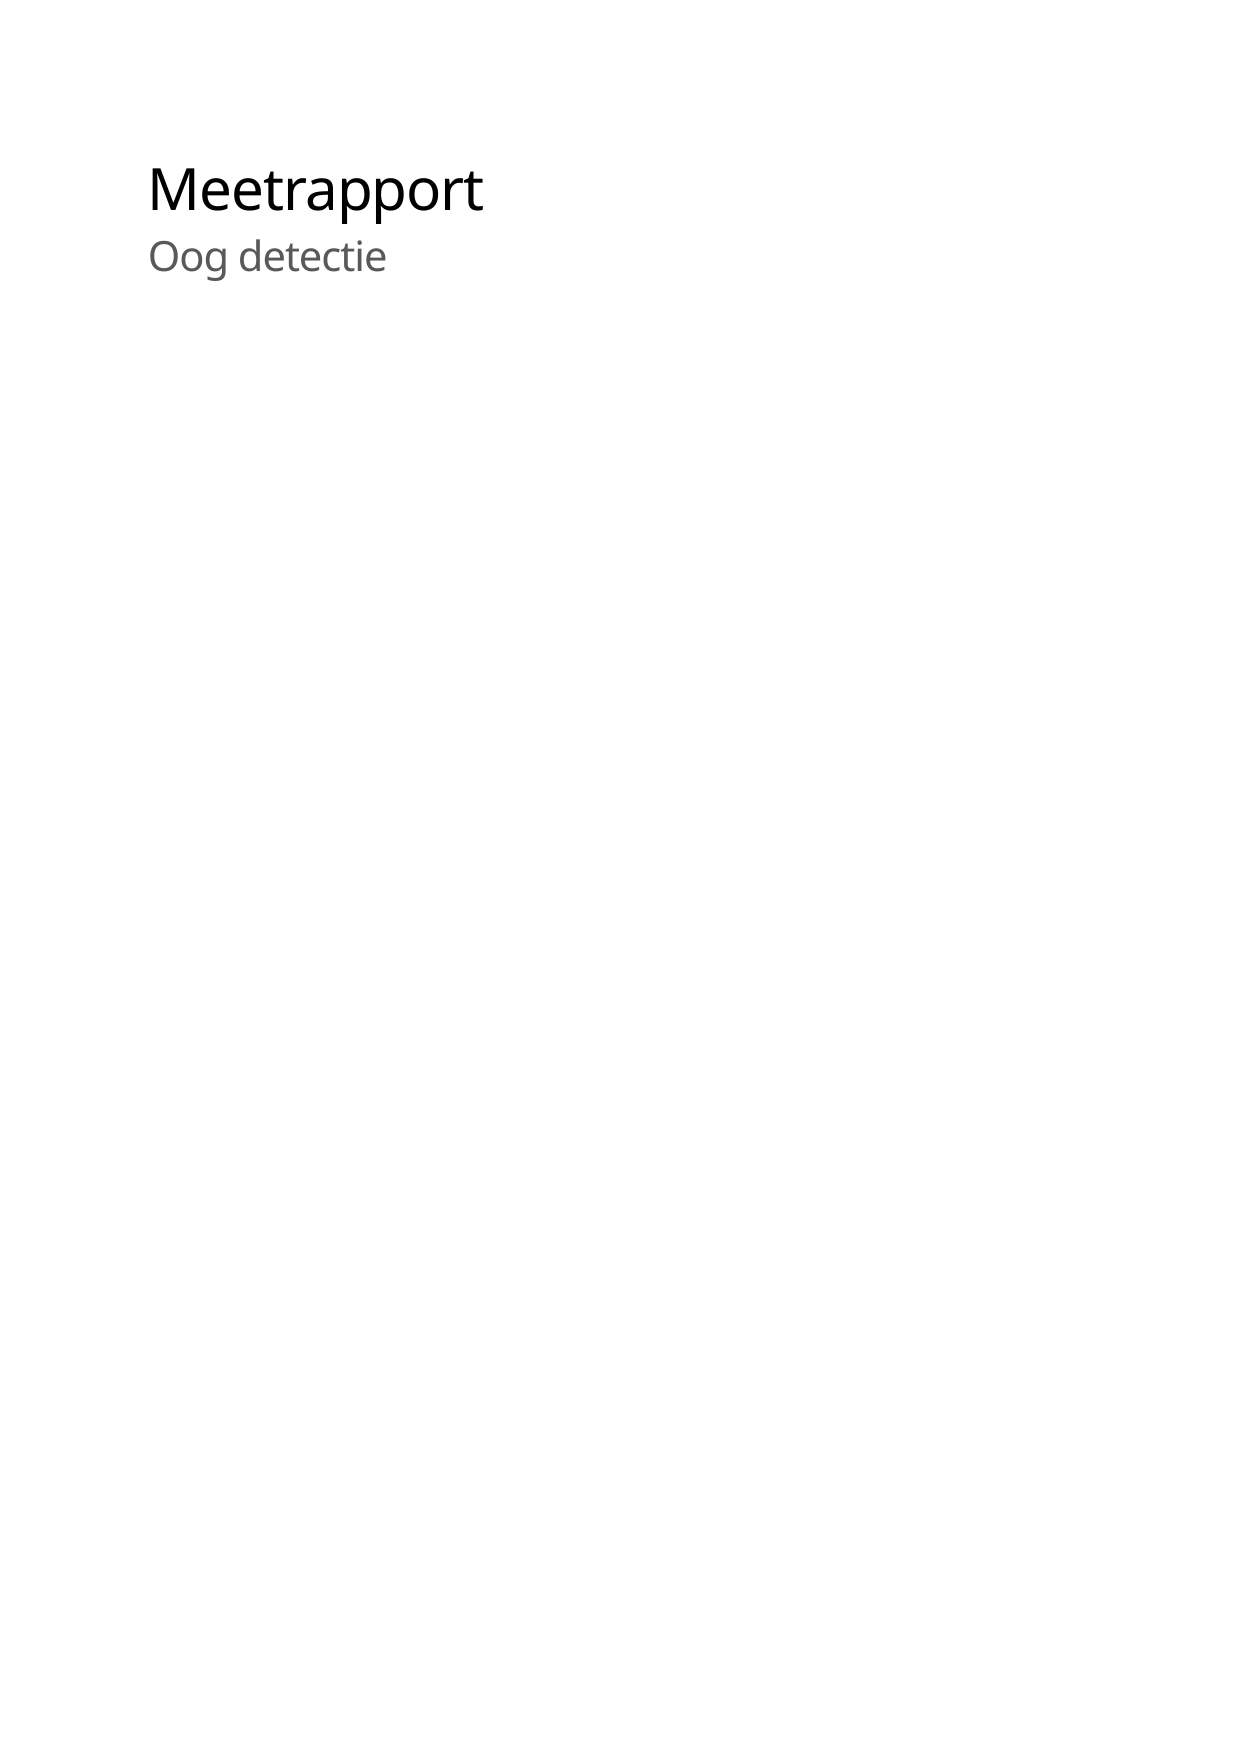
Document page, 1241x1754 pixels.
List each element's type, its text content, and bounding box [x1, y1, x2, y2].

title Oog detectie [148, 227, 1093, 284]
title Meetrapport [148, 148, 1093, 227]
